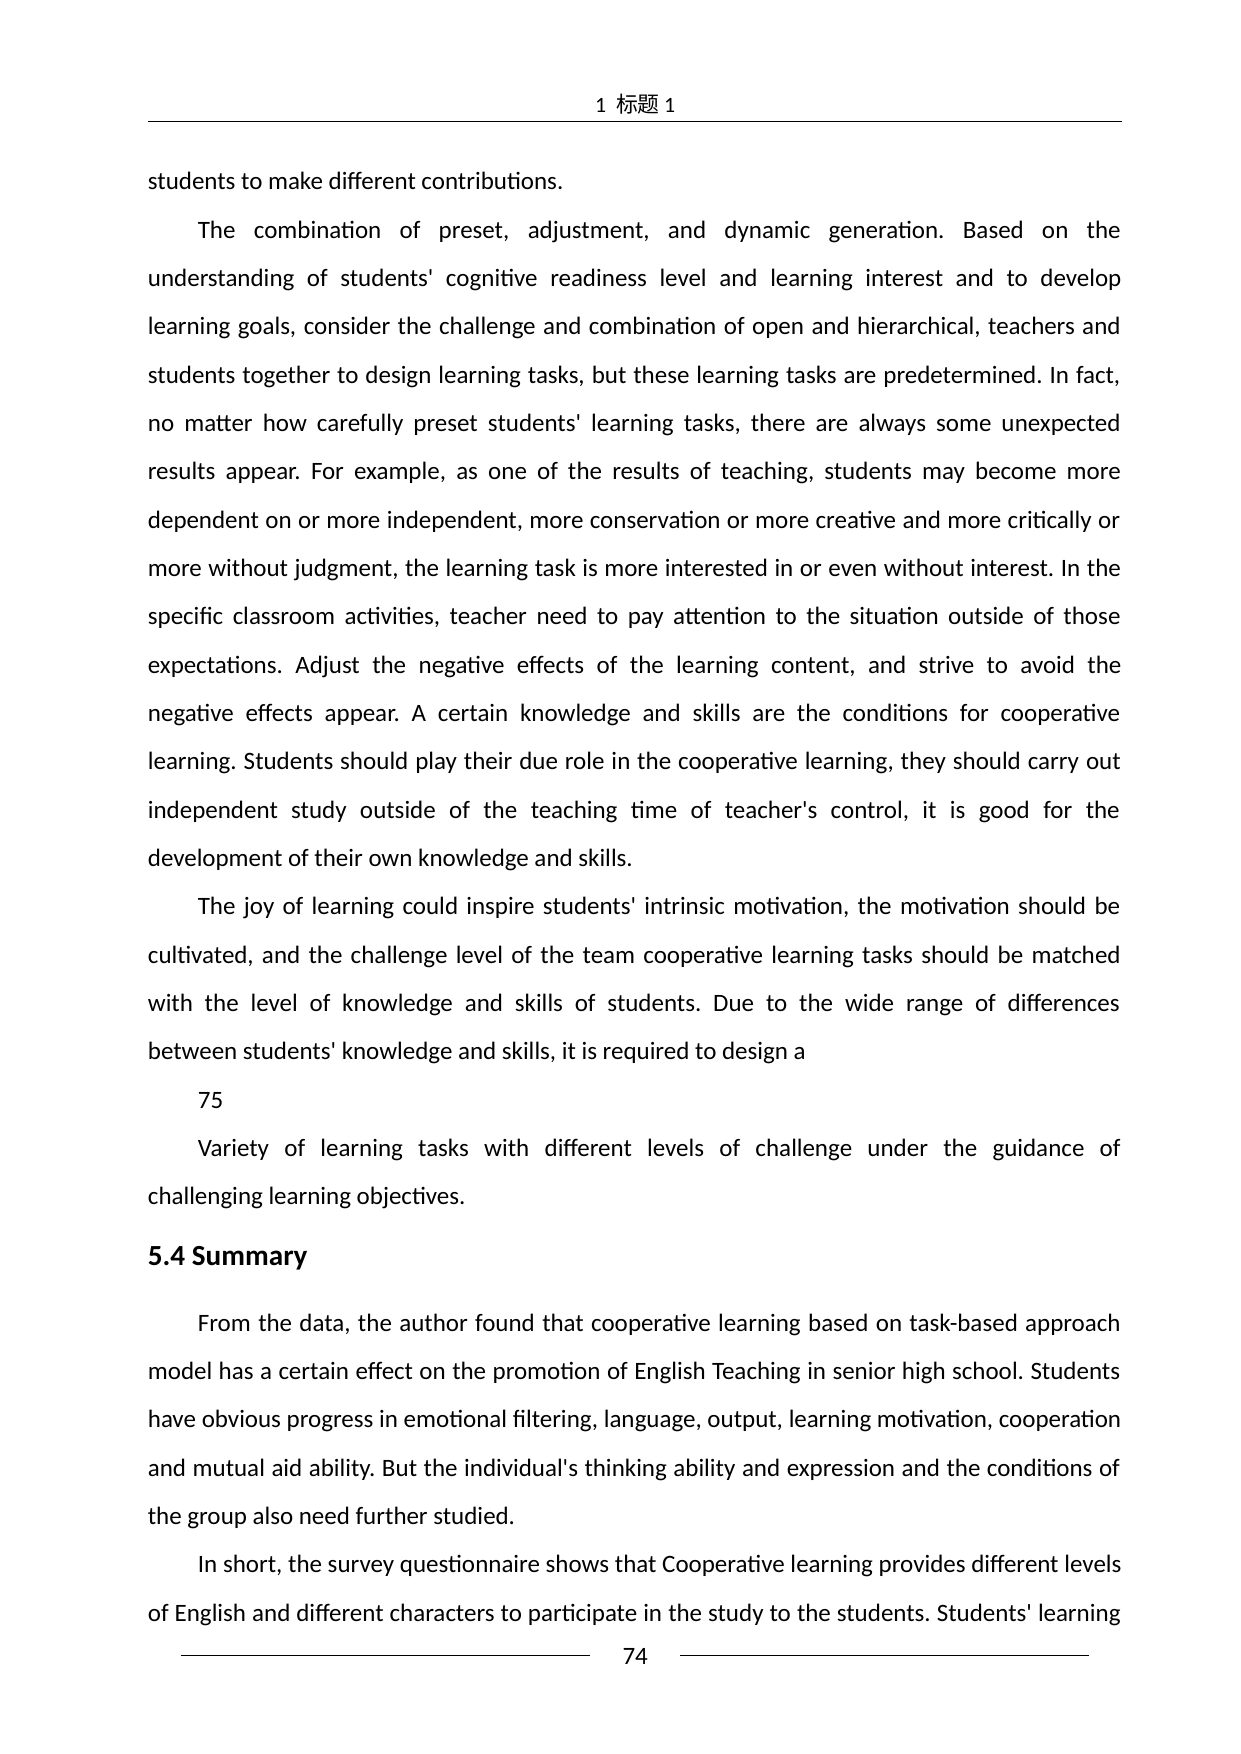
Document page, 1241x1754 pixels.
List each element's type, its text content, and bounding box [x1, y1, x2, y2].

text From the data, the author found that cooperative learning based on task-based approach model has a certain effect on the promotion of English Teaching in senior high school. Students have obvious progress in emotional filtering, language, output, learning motivation, cooperation and mutual aid ability. But the individual's thinking ability and expression and the conditions of the group also need further studied. [148, 1289, 1122, 1531]
subtitle 5.4 Summary [148, 1235, 1122, 1273]
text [148, 1531, 1122, 1627]
text The combination of preset, adjustment, and dynamic generation. Based on the understanding of students' cognitive readiness level and learning interest and to develop learning goals, consider the challenge and combination of open and hierarchical, teachers and students together to design learning tasks, but these learning tasks are predetermined. In fact, no matter how carefully preset students' learning tasks, there are always some unexpected results appear. For example, as one of the results of teaching, students may become more dependent on or more independent, more conservation or more creative and more critically or more without judgment, the learning task is more interested in or even without interest. In the specific classroom activities, teacher need to pay attention to the situation outside of those expectations. Adjust the negative effects of the learning content, and strive to avoid the negative effects appear. A certain knowledge and skills are the conditions for cooperative learning. Students should play their due role in the cooperative learning, they should carry out independent study outside of the teaching time of teacher's control, it is good for the development of their own knowledge and skills. [148, 196, 1122, 873]
text The joy of learning could inspire students' intrinsic motivation, the motivation should be cultivated, and the challenge level of the team cooperative learning tasks should be matched with the level of knowledge and skills of students. Due to the wide range of differences between students' knowledge and skills, it is required to design a [148, 873, 1122, 1066]
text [148, 148, 1122, 196]
text Variety of learning tasks with different levels of challenge under the guidance of challenging learning objectives. [148, 1114, 1122, 1211]
text 75 [148, 1066, 1122, 1114]
